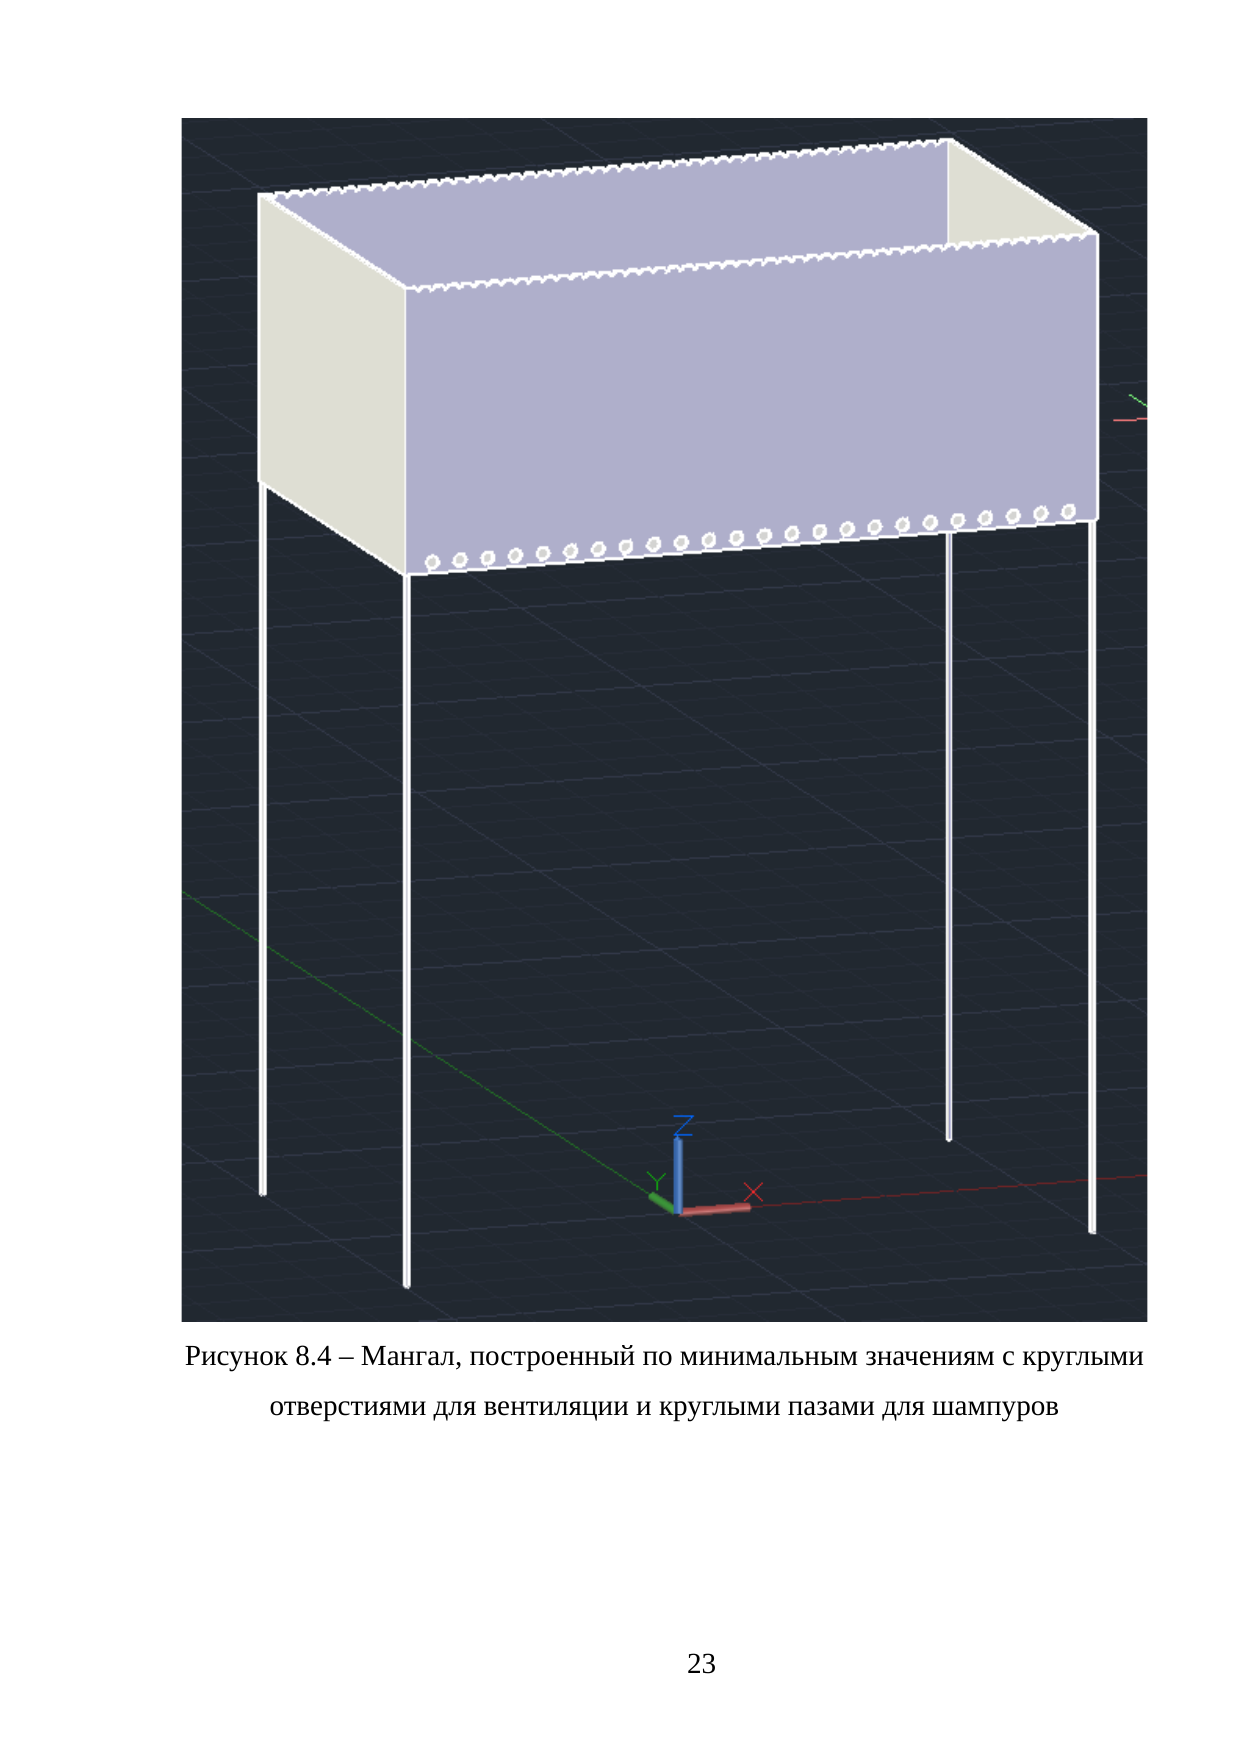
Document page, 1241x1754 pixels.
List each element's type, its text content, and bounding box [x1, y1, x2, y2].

picture [181, 118, 1148, 1322]
text Рисунок 8.4 – Мангал, построенный по минимальным значениям с круглыми отверстиями для вентиляции и круглыми пазами для шампуров [177, 1338, 1152, 1422]
